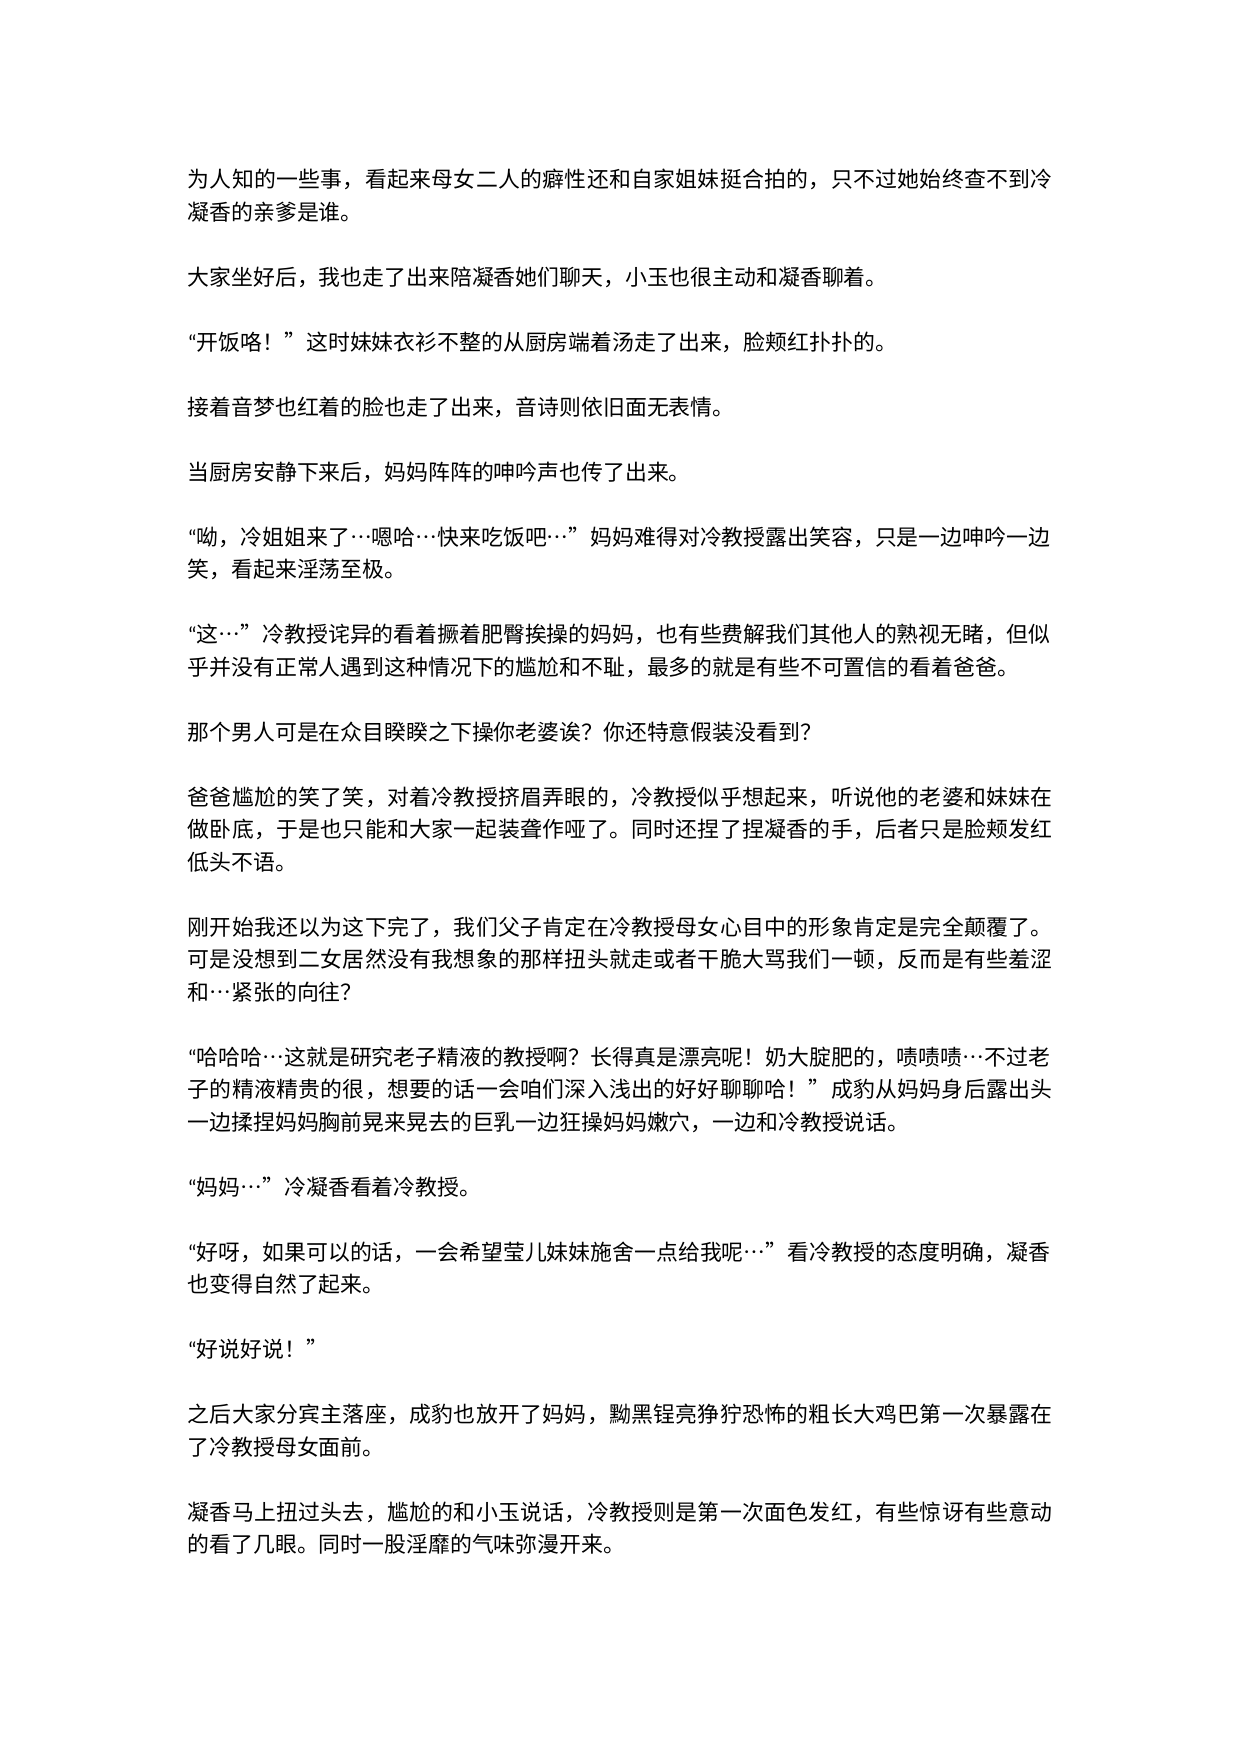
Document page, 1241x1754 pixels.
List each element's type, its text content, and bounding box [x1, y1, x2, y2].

text “好说好说！” [187, 1332, 1053, 1364]
text “开饭咯！”这时妹妹衣衫不整的从厨房端着汤走了出来，脸颊红扑扑的。 [187, 324, 1053, 357]
text 刚开始我还以为这下完了，我们父子肯定在冷教授母女心目中的形象肯定是完全颠覆了。可是没想到二女居然没有我想象的那样扭头就走或者干脆大骂我们一顿，反而是有些羞涩和…紧张的向往？ [187, 909, 1053, 1007]
text 凝香马上扭过头去，尴尬的和小玉说话，冷教授则是第一次面色发红，有些惊讶有些意动的看了几眼。同时一股淫靡的气味弥漫开来。 [187, 1494, 1053, 1559]
text “这…”冷教授诧异的看着撅着肥臀挨操的妈妈，也有些费解我们其他人的熟视无睹，但似乎并没有正常人遇到这种情况下的尴尬和不耻，最多的就是有些不可置信的看着爸爸。 [187, 617, 1053, 682]
text 接着音梦也红着的脸也走了出来，音诗则依旧面无表情。 [187, 389, 1053, 422]
text 大家坐好后，我也走了出来陪凝香她们聊天，小玉也很主动和凝香聊着。 [187, 259, 1053, 292]
text “妈妈…”冷凝香看着冷教授。 [187, 1169, 1053, 1202]
text “哈哈哈…这就是研究老子精液的教授啊？长得真是漂亮呢！奶大腚肥的，啧啧啧…不过老子的精液精贵的很，想要的话一会咱们深入浅出的好好聊聊哈！”成豹从妈妈身后露出头，一边揉捏妈妈胸前晃来晃去的巨乳一边狂操妈妈嫩穴，一边和冷教授说话。 [187, 1039, 1053, 1137]
text 之后大家分宾主落座，成豹也放开了妈妈，黝黑锃亮狰狞恐怖的粗长大鸡巴第一次暴露在了冷教授母女面前。 [187, 1397, 1053, 1462]
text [187, 162, 1053, 227]
text 当厨房安静下来后，妈妈阵阵的呻吟声也传了出来。 [187, 454, 1053, 487]
text “好呀，如果可以的话，一会希望莹儿妹妹施舍一点给我呢…”看冷教授的态度明确，凝香也变得自然了起来。 [187, 1234, 1053, 1299]
text 那个男人可是在众目睽睽之下操你老婆诶？你还特意假装没看到？ [187, 714, 1053, 747]
text “呦，冷姐姐来了…嗯哈…快来吃饭吧…”妈妈难得对冷教授露出笑容，只是一边呻吟一边笑，看起来淫荡至极。 [187, 519, 1053, 584]
text 爸爸尴尬的笑了笑，对着冷教授挤眉弄眼的，冷教授似乎想起来，听说他的老婆和妹妹在做卧底，于是也只能和大家一起装聋作哑了。同时还捏了捏凝香的手，后者只是脸颊发红，低头不语。 [187, 779, 1053, 877]
